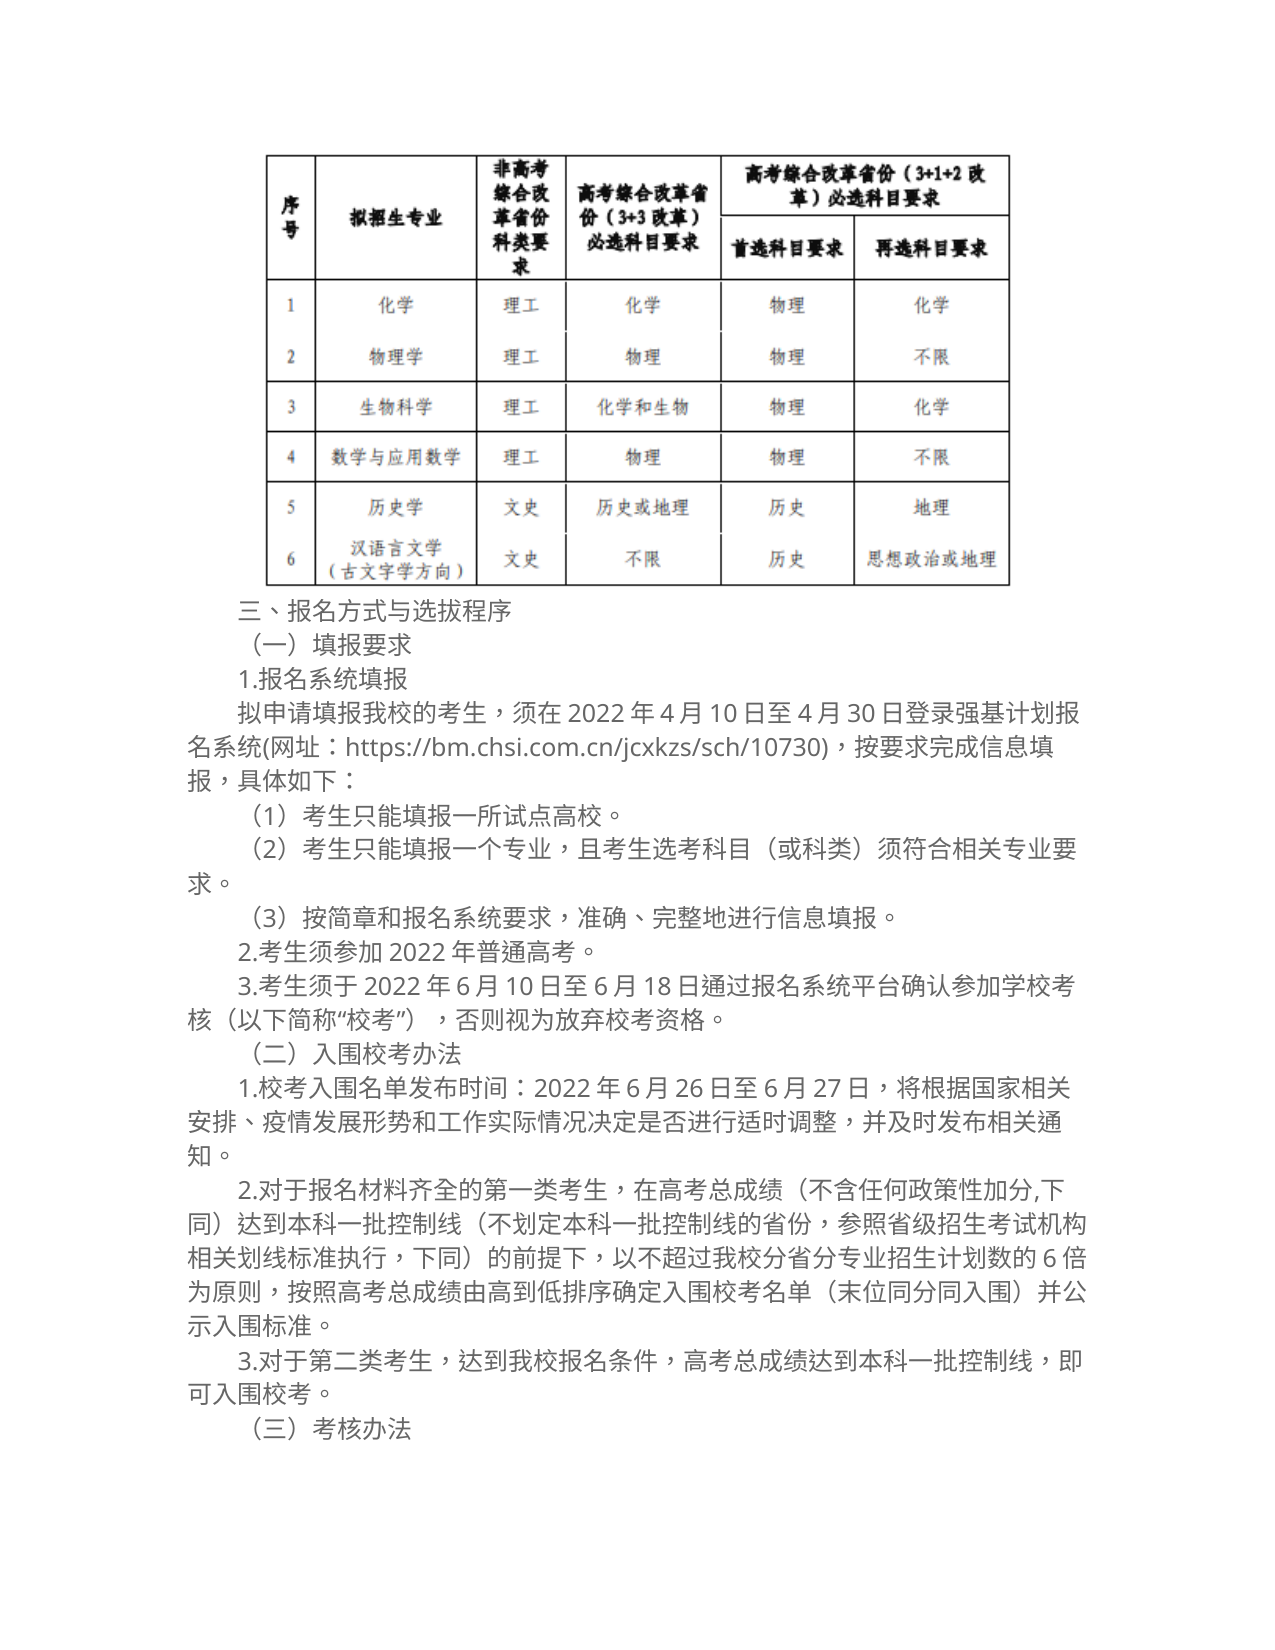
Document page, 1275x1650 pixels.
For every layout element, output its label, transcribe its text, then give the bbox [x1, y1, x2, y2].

text （3）按简章和报名系统要求，准确、完整地进行信息填报。 [187, 900, 1087, 934]
text 2.对于报名材料齐全的第一类考生，在高考总成绩（不含任何政策性加分,下同）达到本科一批控制线（不划定本科一批控制线的省份，参照省级招生考试机构相关划线标准执行，下同）的前提下，以不超过我校分省分专业招生计划数的6倍为原则，按照高考总成绩由高到低排序确定入围校考名单（末位同分同入围）并公示入围标准。 [187, 1173, 1087, 1343]
text 拟申请填报我校的考生，须在2022年4月10日至4月30日登录强基计划报名系统(网址：https://bm.chsi.com.cn/jcxkzs/sch/10730)，按要求完成信息填报，具体如下： [187, 696, 1087, 798]
text （1）考生只能填报一所试点高校。 [187, 798, 1087, 832]
text 3.考生须于2022年6月10日至6月18日通过报名系统平台确认参加学校考核（以下简称“校考”），否则视为放弃校考资格。 [187, 968, 1087, 1037]
text 1.报名系统填报 [187, 662, 1087, 696]
picture [261, 150, 1015, 594]
text （2）考生只能填报一个专业，且考生选考科目（或科类）须符合相关专业要求。 [187, 832, 1087, 900]
text 2.考生须参加2022年普通高考。 [187, 934, 1087, 968]
text 1.校考入围名单发布时间：2022年6月26日至6月27日，将根据国家相关安排、疫情发展形势和工作实际情况决定是否进行适时调整，并及时发布相关通知。 [187, 1071, 1087, 1173]
text （三）考核办法 [187, 1411, 1087, 1491]
text （二）入围校考办法 [187, 1037, 1087, 1071]
text （一）填报要求 [187, 628, 1087, 662]
text 三、报名方式与选拔程序 [187, 594, 1087, 628]
text 3.对于第二类考生，达到我校报名条件，高考总成绩达到本科一批控制线，即可入围校考。 [187, 1343, 1087, 1411]
